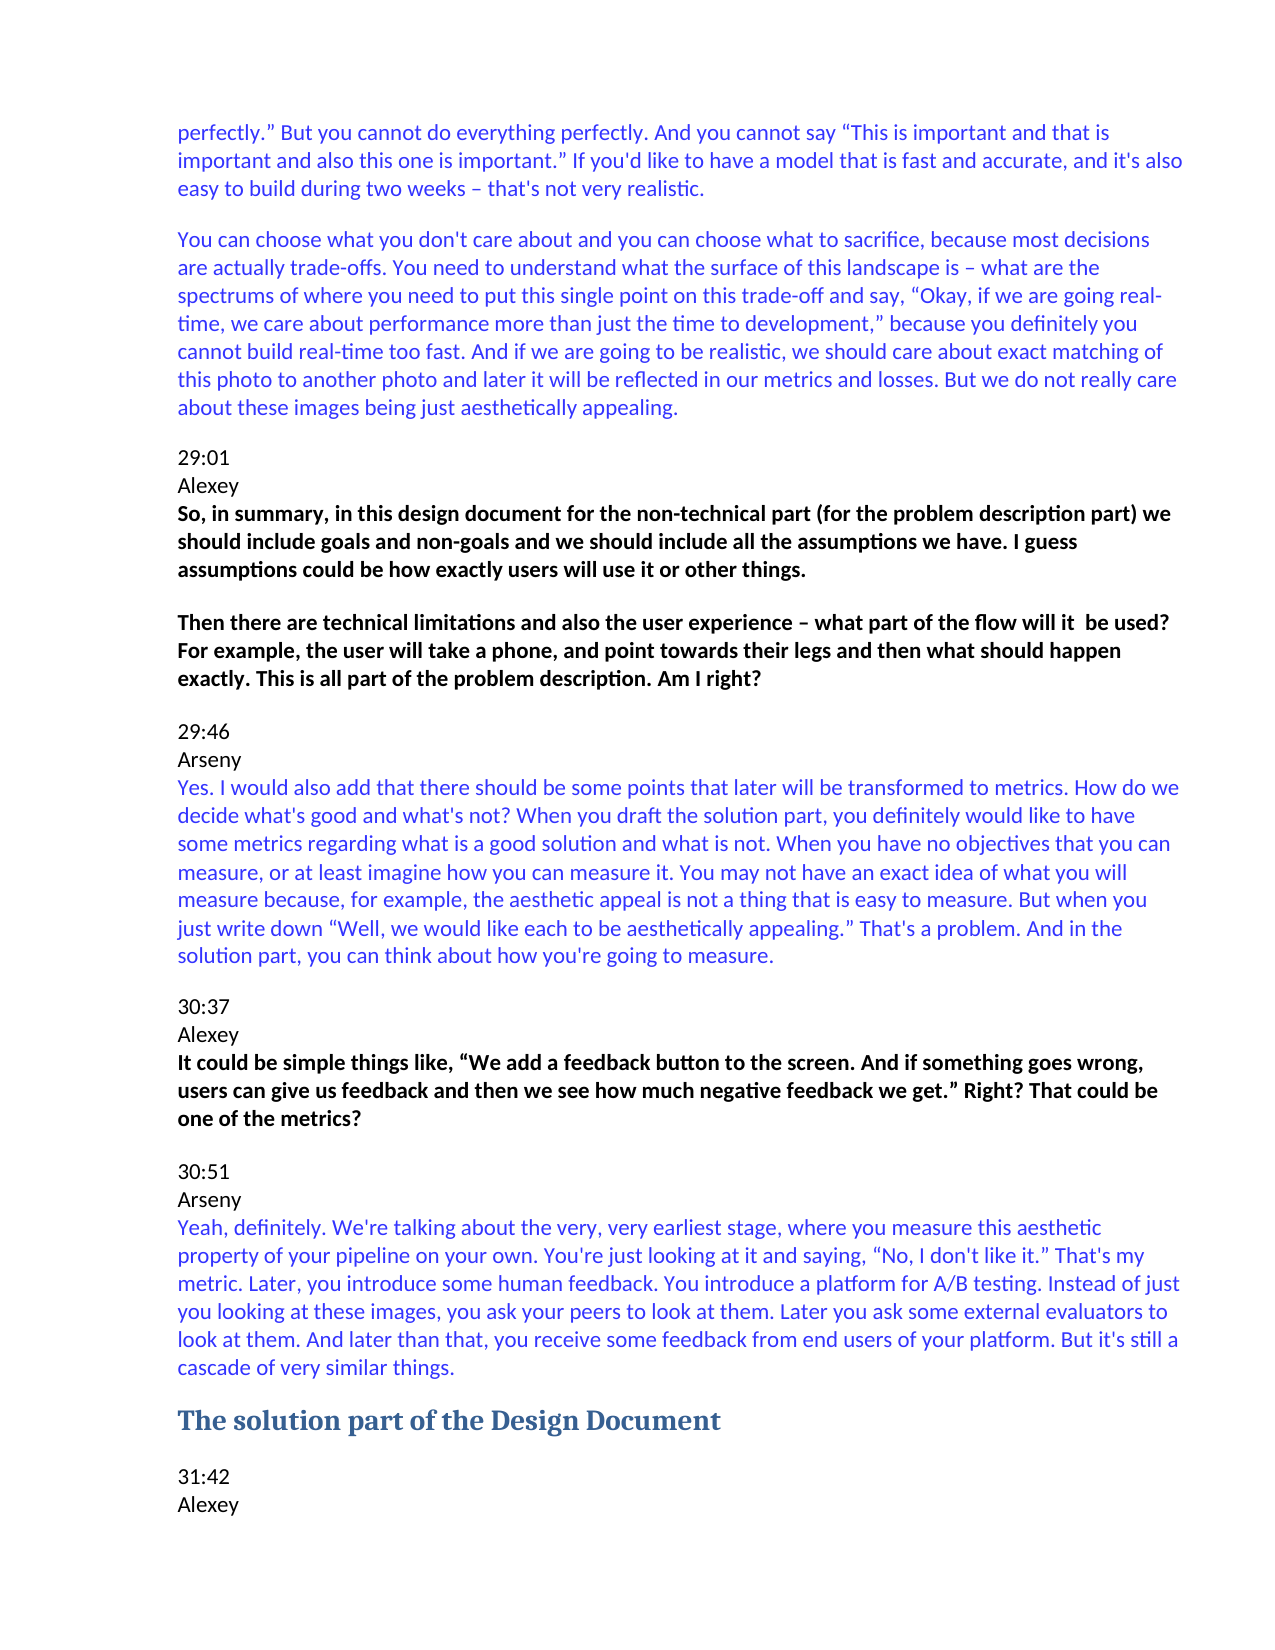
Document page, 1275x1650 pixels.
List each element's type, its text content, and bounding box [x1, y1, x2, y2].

subtitle The solution part of the Design Document [177, 1404, 1186, 1437]
text Yeah, definitely. We're talking about the very, very earliest stage, where you measure this aesthetic property of your pipeline on your own. You're just looking at it and saying, “No, I don't like it.” That's my metric. Later, you introduce some human feedback. You introduce a platform for A/B testing. Instead of just you looking at these images, you ask your peers to look at them. Later you ask some external evaluators to look at them. And later than that, you receive some feedback from end users of your platform. But it's still a cascade of very similar things. [177, 1213, 1186, 1381]
text 30:37 [177, 992, 1186, 1020]
text 30:51 [177, 1157, 1186, 1185]
text Alexey [177, 1020, 1186, 1048]
text Yes. I would also add that there should be some points that later will be transformed to metrics. How do we decide what's good and what's not? When you draft the solution part, you definitely would like to have some metrics regarding what is a good solution and what is not. When you have no objectives that you can measure, or at least imagine how you can measure it. You may not have an exact idea of what you will measure because, for example, the aesthetic appeal is not a thing that is easy to measure. But when you just write down “Well, we would like each to be aesthetically appealing.” That's a problem. And in the solution part, you can think about how you're going to measure. [177, 773, 1186, 970]
text 29:46 [177, 717, 1186, 746]
text You can choose what you don't care about and you can choose what to sacrifice, because most decisions are actually trade-offs. You need to understand what the surface of this landscape is – what are the spectrums of where you need to put this single point on this trade-off and say, “Okay, if we are going real-time, we care about performance more than just the time to development,” because you definitely you cannot build real-time too fast. And if we are going to be realistic, we should care about exact matching of this photo to another photo and later it will be reflected in our metrics and losses. But we do not really care about these images being just aesthetically appealing. [177, 225, 1186, 421]
text Arseny [177, 746, 1186, 773]
text Arseny [177, 1185, 1186, 1213]
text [177, 118, 1186, 202]
text 29:01 [177, 443, 1186, 471]
text So, in summary, in this design document for the non-technical part (for the problem description part) we should include goals and non-goals and we should include all the assumptions we have. I guess assumptions could be how exactly users will use it or other things. [177, 499, 1186, 583]
text It could be simple things like, “We add a feedback button to the screen. And if something goes wrong, users can give us feedback and then we see how much negative feedback we get.” Right? That could be one of the metrics? [177, 1048, 1186, 1132]
text Then there are technical limitations and also the user experience – what part of the flow will it be used? For example, the user will take a phone, and point towards their legs and then what should happen exactly. This is all part of the problem description. Am I right? [177, 608, 1186, 692]
text 31:42 [177, 1462, 1186, 1491]
text Alexey [177, 1491, 1186, 1518]
text Alexey [177, 471, 1186, 499]
